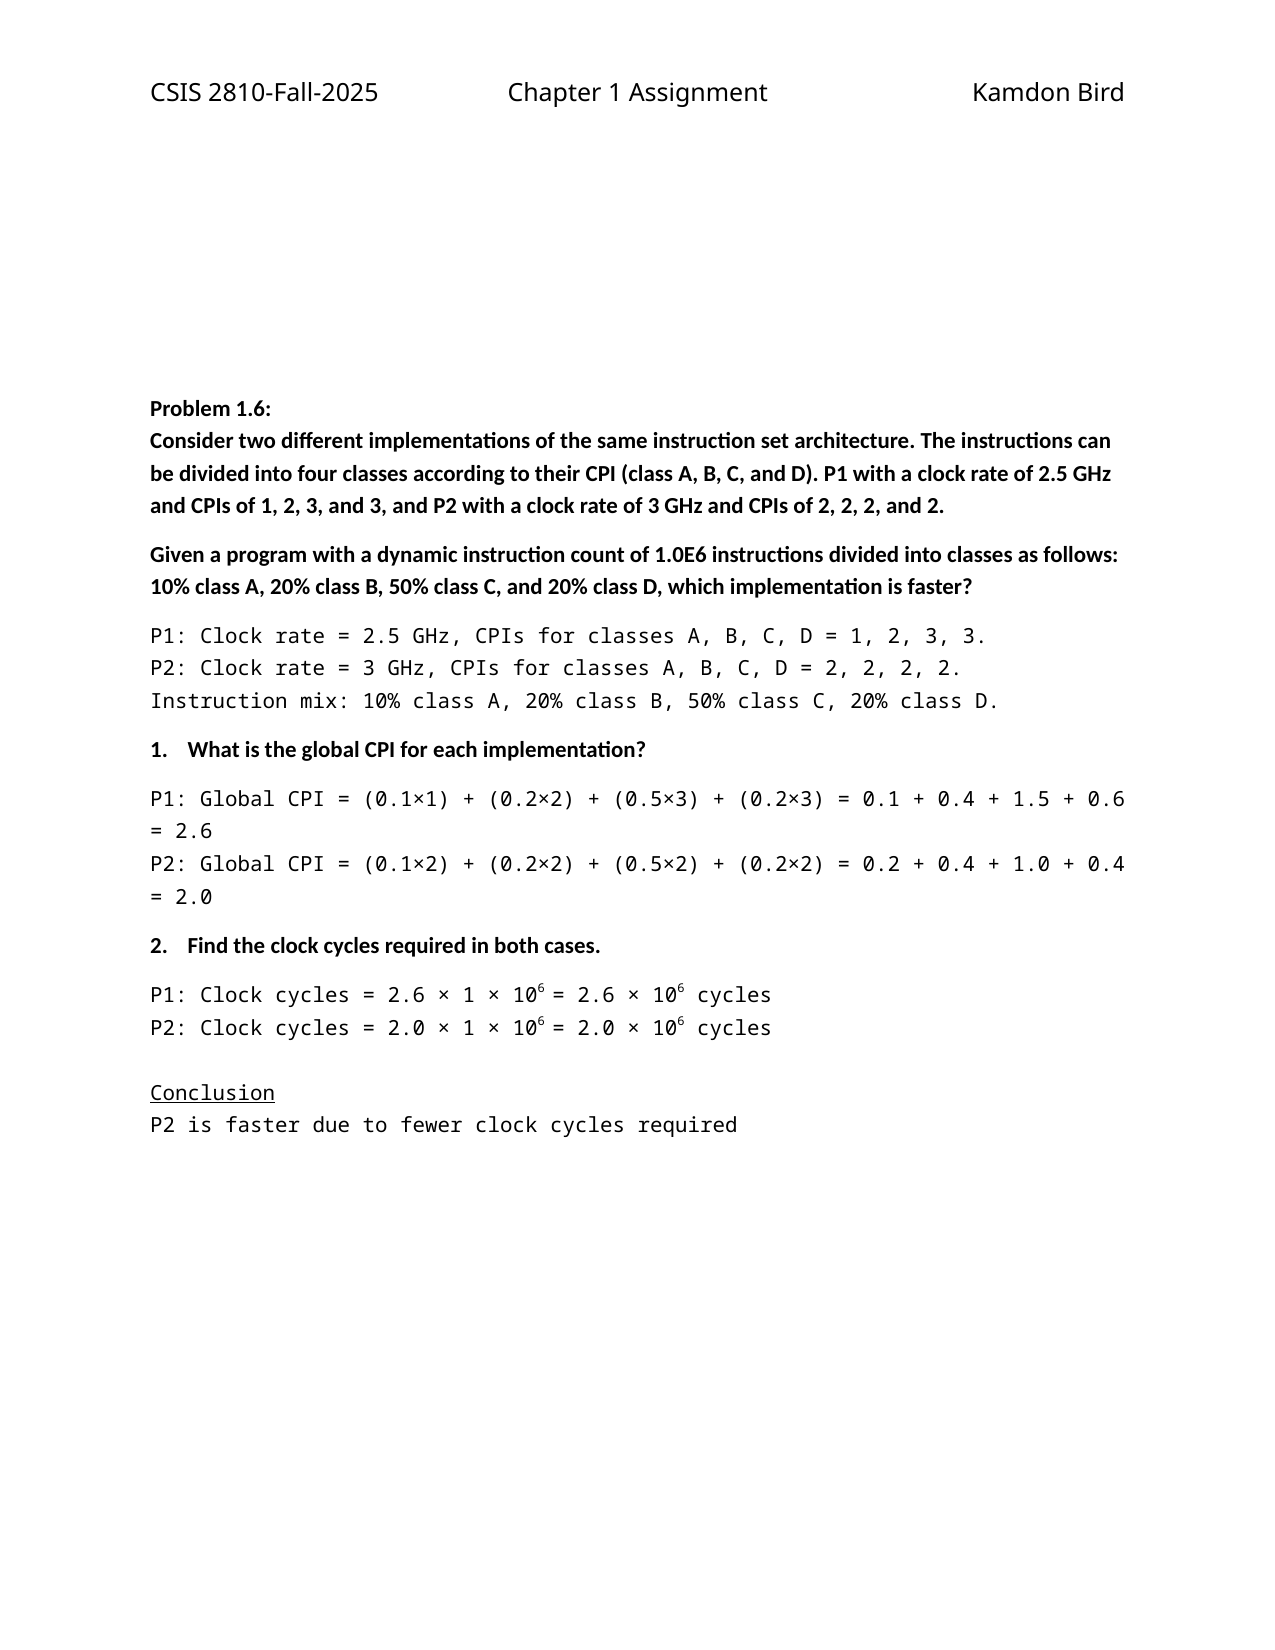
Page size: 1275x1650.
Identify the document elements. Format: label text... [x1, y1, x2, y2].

list What is the global CPI for each implementation? [150, 735, 1125, 763]
list Find the clock cycles required in both cases. [150, 931, 1125, 959]
text P1: Clock rate = 2.5 GHz, CPIs for classes A, B, C, D = 1, 2, 3, 3. P2: Clock rate = 3 GHz, CPIs for classes A, B, C, D = 2, 2, 2, 2. Instruction mix: 10% class A, 20% class B, 50% class C, 20% class D. [150, 621, 1125, 714]
text P1: Clock cycles = 2.6 × 1 × 106 = 2.6 × 106 cycles P2: Clock cycles = 2.0 × 1 × 106 = 2.0 × 106 cycles Conclusion P2 is faster due to fewer clock cycles required [150, 980, 1125, 1139]
text Problem 1.6: Consider two different implementations of the same instruction set architecture. The instructions can be divided into four classes according to their CPI (class A, B, C, and D). P1 with a clock rate of 2.5 GHz and CPIs of 1, 2, 3, and 3, and P2 with a clock rate of 3 GHz and CPIs of 2, 2, 2, and 2. [150, 394, 1125, 519]
text Given a program with a dynamic instruction count of 1.0E6 instructions divided into classes as follows: 10% class A, 20% class B, 50% class C, and 20% class D, which implementation is faster? [150, 540, 1125, 600]
text P1: Global CPI = (0.1×1) + (0.2×2) + (0.5×3) + (0.2×3) = 0.1 + 0.4 + 1.5 + 0.6 = 2.6 P2: Global CPI = (0.1×2) + (0.2×2) + (0.5×2) + (0.2×2) = 0.2 + 0.4 + 1.0 + 0.4 = 2.0 [150, 784, 1125, 910]
